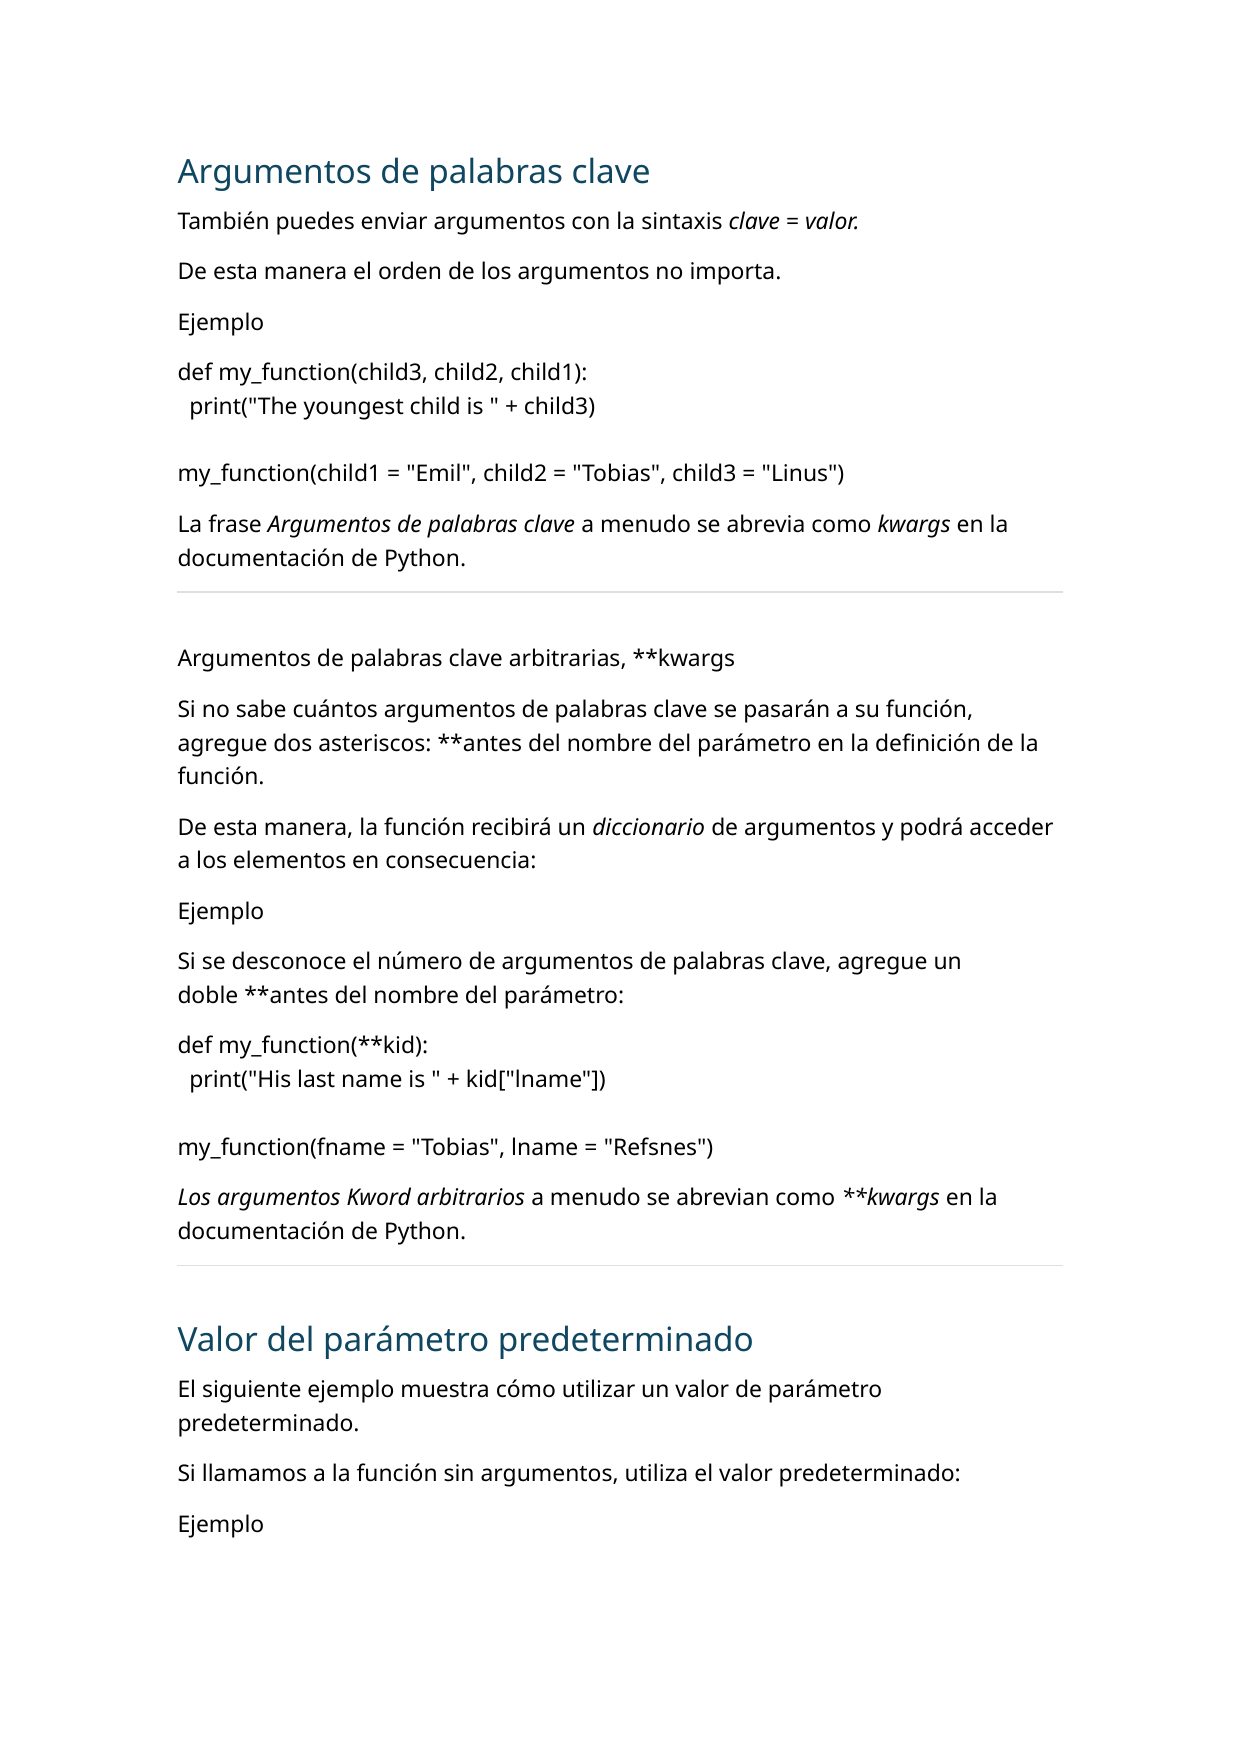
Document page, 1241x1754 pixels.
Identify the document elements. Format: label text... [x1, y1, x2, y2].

text Argumentos de palabras clave arbitrarias, **kwargs [177, 642, 1063, 674]
subtitle Valor del parámetro predeterminado [177, 1316, 1063, 1361]
text También puedes enviar argumentos con la sintaxis clave = valor. [177, 205, 1063, 236]
text De esta manera el orden de los argumentos no importa. [177, 255, 1063, 287]
text Ejemplo [177, 1508, 1063, 1539]
text Si se desconoce el número de argumentos de palabras clave, agregue un doble **antes del nombre del parámetro: [177, 945, 1063, 1010]
text Ejemplo [177, 306, 1063, 337]
subtitle Argumentos de palabras clave [177, 148, 1063, 193]
text def my_function(**kid): print("His last name is " + kid["lname"]) my_function(fname = "Tobias", lname = "Refsnes") [177, 1029, 1063, 1162]
text Ejemplo [177, 895, 1063, 926]
text Si llamamos a la función sin argumentos, utiliza el valor predeterminado: [177, 1457, 1063, 1488]
text def my_function(child3, child2, child1): print("The youngest child is " + child3) my_function(child1 = "Emil", child2 = "Tobias", child3 = "Linus") [177, 356, 1063, 489]
text La frase Argumentos de palabras clave a menudo se abrevia como kwargs en la documentación de Python. [177, 508, 1063, 573]
text De esta manera, la función recibirá un diccionario de argumentos y podrá acceder a los elementos en consecuencia: [177, 811, 1063, 876]
text Los argumentos Kword arbitrarios a menudo se abrevian como **kwargs en la documentación de Python. [177, 1181, 1063, 1246]
text Si no sabe cuántos argumentos de palabras clave se pasarán a su función, agregue dos asteriscos: **antes del nombre del parámetro en la definición de la función. [177, 693, 1063, 792]
text El siguiente ejemplo muestra cómo utilizar un valor de parámetro predeterminado. [177, 1373, 1063, 1438]
